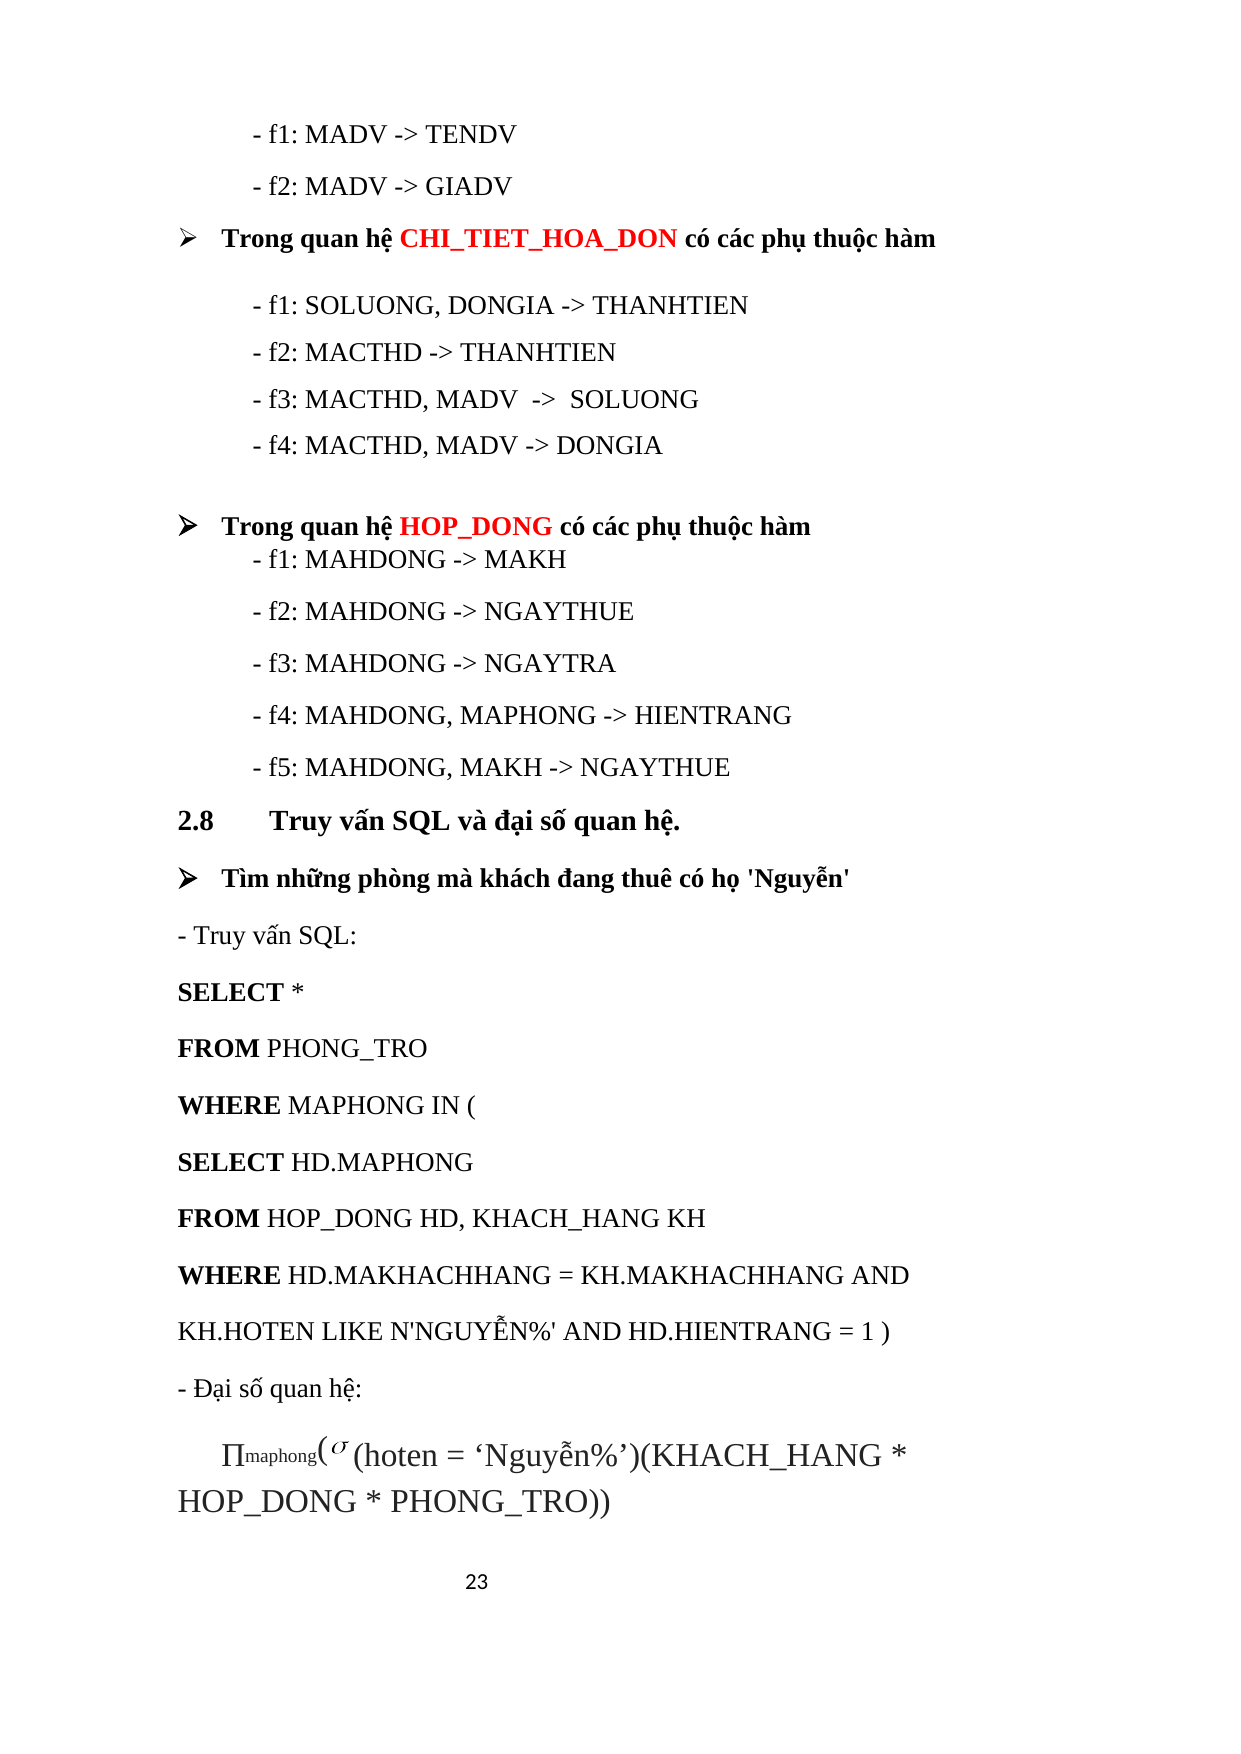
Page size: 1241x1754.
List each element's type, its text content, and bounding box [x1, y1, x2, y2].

list - f2: MADV -> GIADV [177, 170, 1052, 201]
list - f5: MAHDONG, MAKH -> NGAYTHUE [177, 751, 1052, 782]
list Truy vấn SQL và đại số quan hệ. [177, 803, 1052, 837]
list FROM PHONG_TRO [177, 1032, 1052, 1064]
list WHERE HD.MAKHACHHANG = KH.MAKHACHHANG AND [177, 1259, 1052, 1290]
list - Truy vấn SQL: [177, 919, 1052, 951]
list SELECT * [177, 976, 1052, 1007]
list - f3: MAHDONG -> NGAYTRA [177, 647, 1052, 678]
list - f1: MADV -> TENDV [177, 118, 1052, 149]
list - f2: MACTHD -> THANHTIEN [177, 336, 1052, 367]
list WHERE MAPHONG IN ( [177, 1089, 1052, 1120]
list - f1: SOLUONG, DONGIA -> THANHTIEN [177, 289, 1052, 321]
list Trong quan hệ HOP_DONG có các phụ thuộc hàm [177, 509, 1052, 541]
list - Đại số quan hệ: [177, 1372, 1052, 1403]
list - f2: MAHDONG -> NGAYTHUE [177, 595, 1052, 626]
list - f3: MACTHD, MADV -> SOLUONG [177, 383, 1052, 414]
list Πmaphong((hoten = ‘Nguyễn%’)(KHACH_HANG * HOP_DONG * PHONG_TRO)) [177, 1428, 1052, 1519]
list SELECT HD.MAPHONG [177, 1146, 1052, 1177]
list - f4: MACTHD, MADV -> DONGIA [177, 429, 1052, 461]
list - f1: MAHDONG -> MAKH [177, 543, 1052, 574]
list FROM HOP_DONG HD, KHACH_HANG KH [177, 1202, 1052, 1233]
list Trong quan hệ CHI_TIET_HOA_DON có các phụ thuộc hàm [177, 222, 1052, 253]
list - f4: MAHDONG, MAPHONG -> HIENTRANG [177, 699, 1052, 730]
list KH.HOTEN LIKE N'NGUYỄN%' AND HD.HIENTRANG = 1 ) [177, 1315, 1052, 1346]
list Tìm những phòng mà khách đang thuê có họ 'Nguyễn' [177, 863, 1052, 894]
